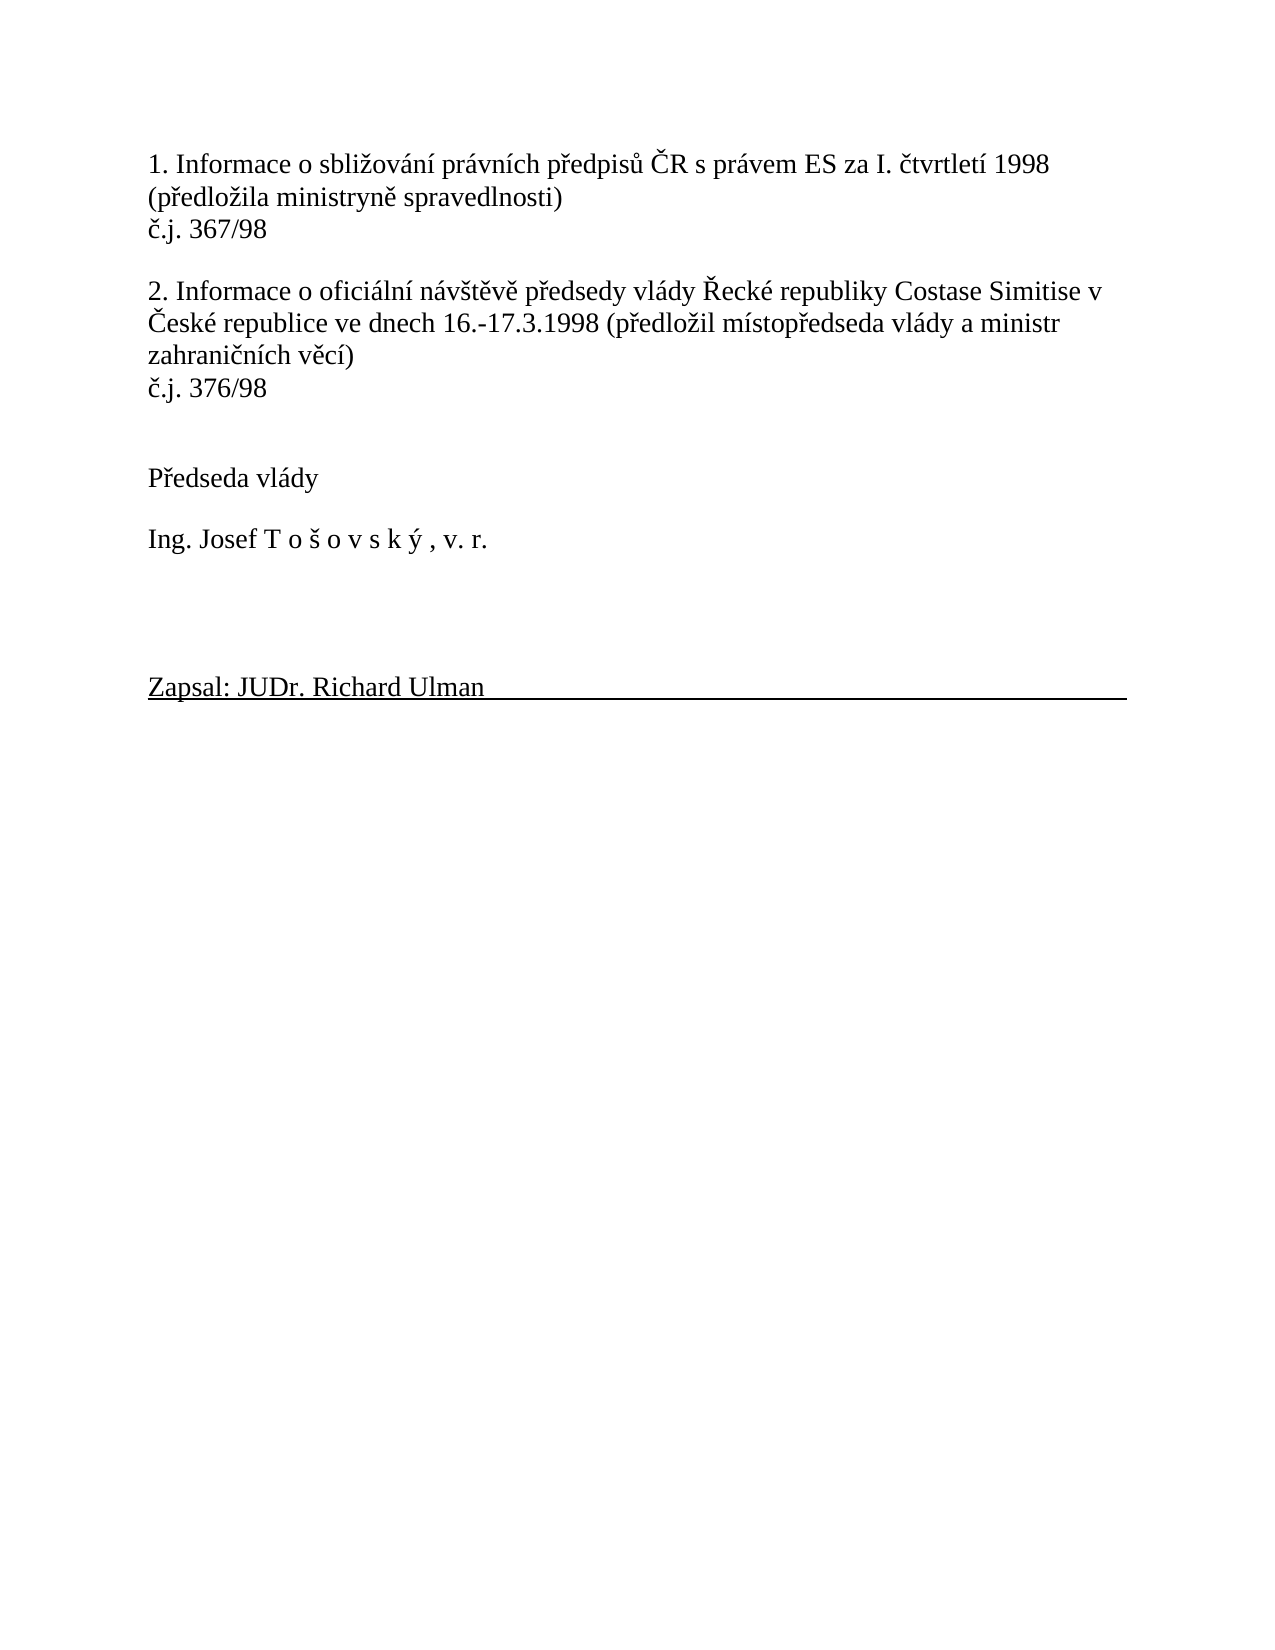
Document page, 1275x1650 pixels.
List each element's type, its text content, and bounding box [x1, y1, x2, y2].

text Ing. Josef T o š o v s k ý , v. r. Zapsal: JUDr. Richard Ulman [148, 522, 1127, 698]
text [148, 148, 1127, 493]
